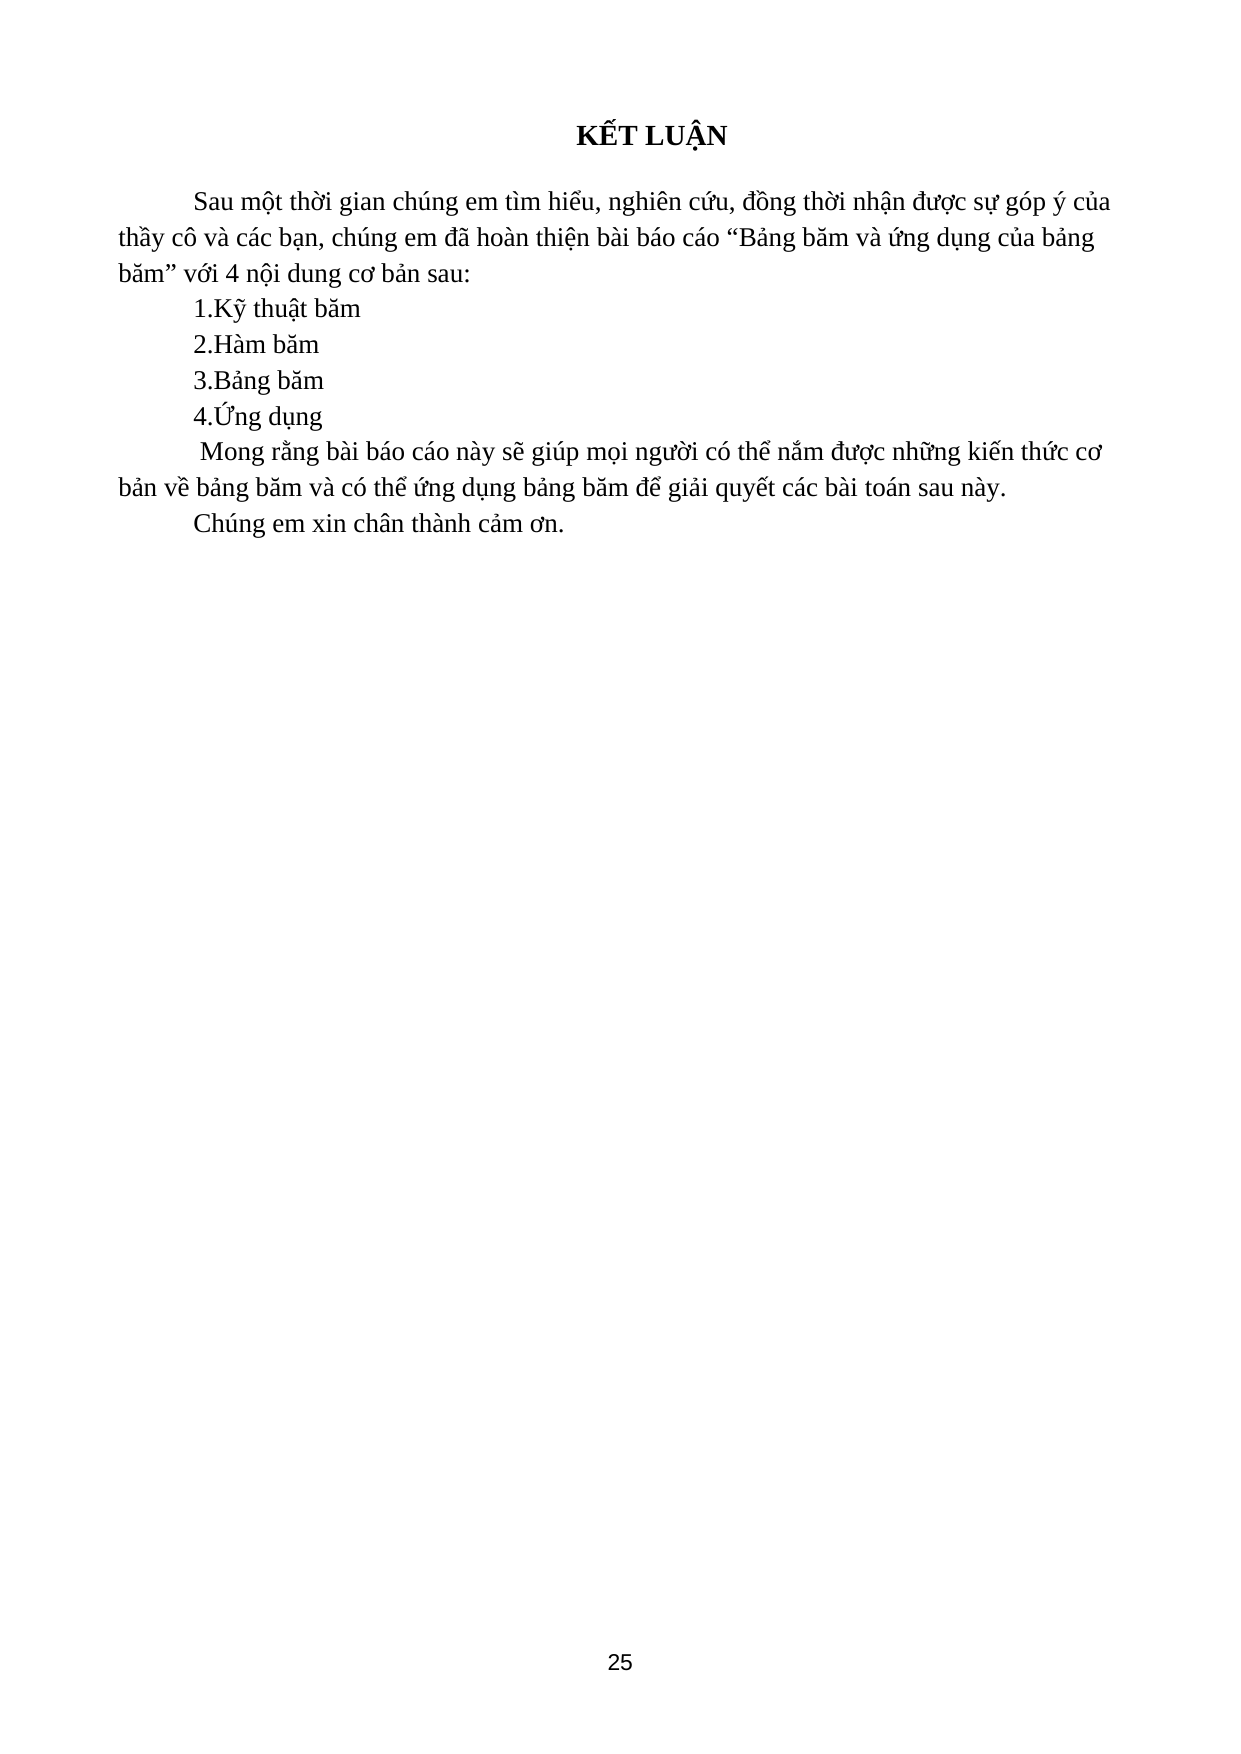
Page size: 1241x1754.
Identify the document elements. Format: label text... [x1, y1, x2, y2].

text 4.Ứng dụng [118, 399, 1122, 431]
subtitle KẾT LUẬN [118, 118, 1126, 152]
text Mong rằng bài báo cáo này sẽ giúp mọi người có thể nắm được những kiến thức cơ bản về bảng băm và có thể ứng dụng bảng băm để giải quyết các bài toán sau này. Chúng em xin chân thành cảm ơn. [118, 435, 1122, 538]
text Sau một thời gian chúng em tìm hiểu, nghiên cứu, đồng thời nhận được sự góp ý của thầy cô và các bạn, chúng em đã hoàn thiện bài báo cáo “Bảng băm và ứng dụng của bảng băm” với 4 nội dung cơ bản sau: 1.Kỹ thuật băm 2.Hàm băm 3.Bảng băm [118, 185, 1122, 395]
